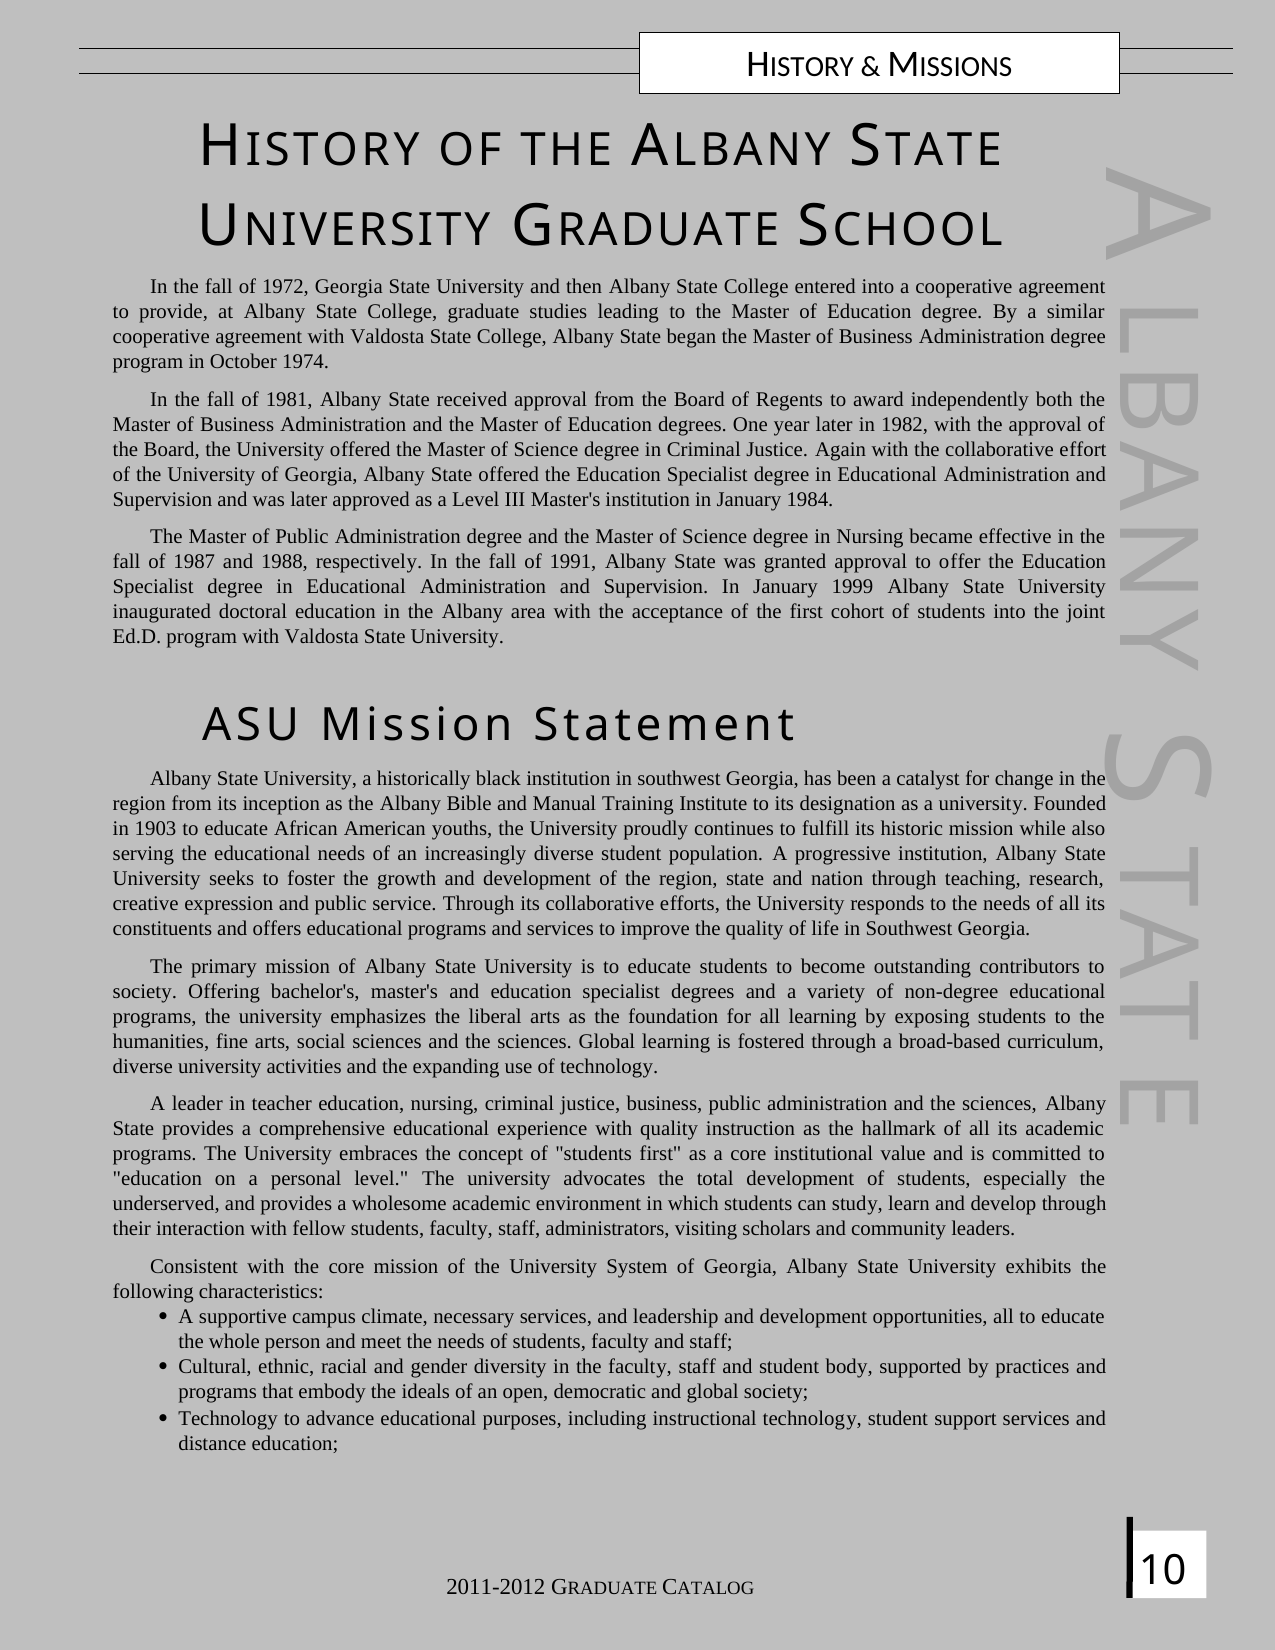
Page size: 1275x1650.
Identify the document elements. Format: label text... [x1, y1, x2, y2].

list Cultural, ethnic, racial and gender diversity in the faculty, staff and student body, supported by practices and programs that embody the ideals of an open, democratic and global society; [159, 1353, 1106, 1403]
text Albany State University, a historically black institution in southwest Georgia, has been a catalyst for change in the region from its inception as the Albany Bible and Manual Training Institute to its designation as a university. Founded in 1903 to educate African American youths, the University proudly continues to fulfill its historic mission while also serving the educational needs of an increasingly diverse student population. A progressive institution, Albany State University seeks to foster the growth and development of the region, state and nation through teaching, research, creative expression and public service. Through its collaborative efforts, the University responds to the needs of all its constituents and offers educational programs and services to improve the quality of life in Southwest Georgia. [112, 766, 1106, 940]
subtitle UNIVERSITY GRADUATE SCHOOL [94, 182, 1106, 262]
text Consistent with the core mission of the University System of Georgia, Albany State University exhibits the following characteristics: [112, 1253, 1106, 1303]
text In the fall of 1972, Georgia State University and then Albany State College entered into a cooperative agreement to provide, at Albany State College, graduate studies leading to the Master of Education degree. By a similar cooperative agreement with Valdosta State College, Albany State began the Master of Business Administration degree program in October 1974. [112, 274, 1106, 373]
list Technology to advance educational purposes, including instructional technology, student support services and distance education; [159, 1406, 1106, 1455]
text In the fall of 1981, Albany State received approval from the Board of Regents to award independently both the Master of Business Administration and the Master of Education degrees. One year later in 1982, with the approval of the Board, the University offered the Master of Science degree in Criminal Justice. Again with the collaborative effort of the University of Georgia, Albany State offered the Education Specialist degree in Educational Administration and Supervision and was later approved as a Level III Master's institution in January 1984. [112, 387, 1106, 511]
list A supportive campus climate, necessary services, and leadership and development opportunities, all to educate the whole person and meet the needs of students, faculty and staff; [159, 1303, 1106, 1353]
subtitle ASU Mission Statement [75, 691, 921, 753]
text The primary mission of Albany State University is to educate students to become outstanding contributors to society. Offering bachelor's, master's and education specialist degrees and a variety of non-degree educational programs, the university emphasizes the liberal arts as the foundation for all learning by exposing students to the humanities, fine arts, social sciences and the sciences. Global learning is fostered through a broad-based curriculum, diverse university activities and the expanding use of technology. [112, 953, 1106, 1078]
text The Master of Public Administration degree and the Master of Science degree in Nursing became effective in the fall of 1987 and 1988, respectively. In the fall of 1991, Albany State was granted approval to offer the Education Specialist degree in Educational Administration and Supervision. In January 1999 Albany State University inaugurated doctoral education in the Albany area with the acceptance of the first cohort of students into the joint Ed.D. program with Valdosta State University. [112, 524, 1106, 648]
subtitle HISTORY OF THE ALBANY STATE [94, 103, 1106, 182]
text A leader in teacher education, nursing, criminal justice, business, public administration and the sciences, Albany State provides a comprehensive educational experience with quality instruction as the hallmark of all its academic programs. The University embraces the concept of "students first" as a core institutional value and is committed to "education on a personal level." The university advocates the total development of students, especially the underserved, and provides a wholesome academic environment in which students can study, learn and develop through their interaction with fellow students, faculty, staff, administrators, visiting scholars and community leaders. [112, 1091, 1106, 1240]
